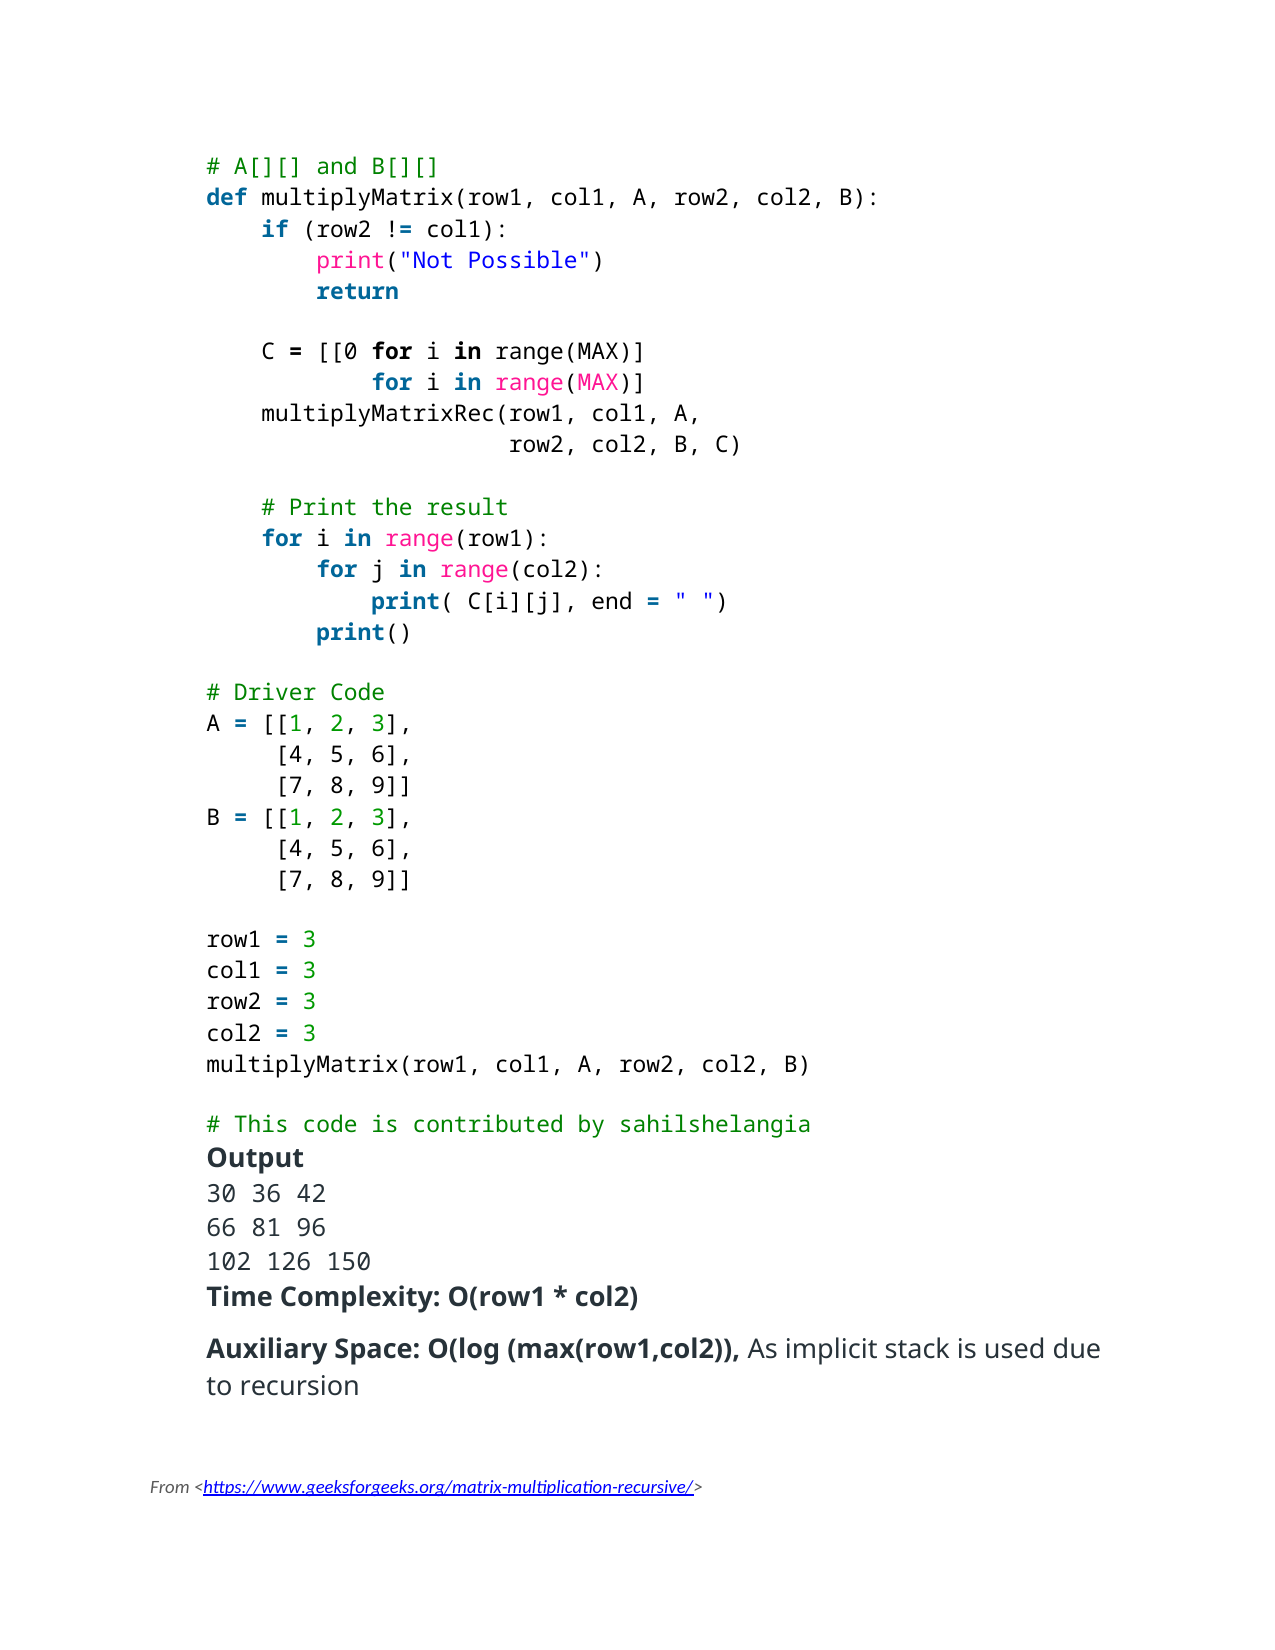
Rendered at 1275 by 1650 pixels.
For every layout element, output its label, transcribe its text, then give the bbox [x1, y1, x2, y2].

text multiplyMatrix(row1, col1, A, row2, col2, B) [206, 1048, 1125, 1079]
text for i in range(MAX)] [206, 366, 1125, 397]
text From <https://www.geeksforgeeks.org/matrix-multiplication-recursive/> [150, 1475, 1125, 1498]
text [4, 5, 6], [206, 832, 1125, 863]
text C = [[0 for i in range(MAX)] [206, 335, 1125, 366]
text # Print the result [206, 491, 1125, 522]
text [7, 8, 9]] [206, 863, 1125, 894]
text A = [[1, 2, 3], [206, 707, 1125, 738]
text multiplyMatrixRec(row1, col1, A, [206, 397, 1125, 428]
text print("Not Possible") [206, 244, 1125, 275]
text [7, 8, 9]] [206, 769, 1125, 801]
text [4, 5, 6], [206, 738, 1125, 769]
text for j in range(col2): [206, 553, 1125, 585]
text col2 = 3 [206, 1017, 1125, 1048]
text Time Complexity: O(row1 * col2) [206, 1278, 1125, 1315]
text print() [206, 616, 1125, 647]
text 30 36 42 66 81 96 102 126 150 [206, 1176, 1125, 1278]
text row2, col2, B, C) [206, 428, 1125, 460]
text # A[][] and B[][] [206, 150, 1125, 181]
text print( C[i][j], end = " ") [206, 585, 1125, 616]
text if (row2 != col1): [206, 212, 1125, 244]
text Output [206, 1139, 1125, 1176]
text # This code is contributed by sahilshelangia [206, 1107, 1125, 1139]
text row1 = 3 [206, 923, 1125, 954]
text return [206, 275, 1125, 306]
text def multiplyMatrix(row1, col1, A, row2, col2, B): [206, 181, 1125, 212]
text row2 = 3 [206, 985, 1125, 1017]
text B = [[1, 2, 3], [206, 801, 1125, 832]
text col1 = 3 [206, 954, 1125, 985]
text for i in range(row1): [206, 522, 1125, 553]
text # Driver Code [206, 676, 1125, 707]
text Auxiliary Space: O(log (max(row1,col2)), As implicit stack is used due to recursion [206, 1329, 1125, 1403]
